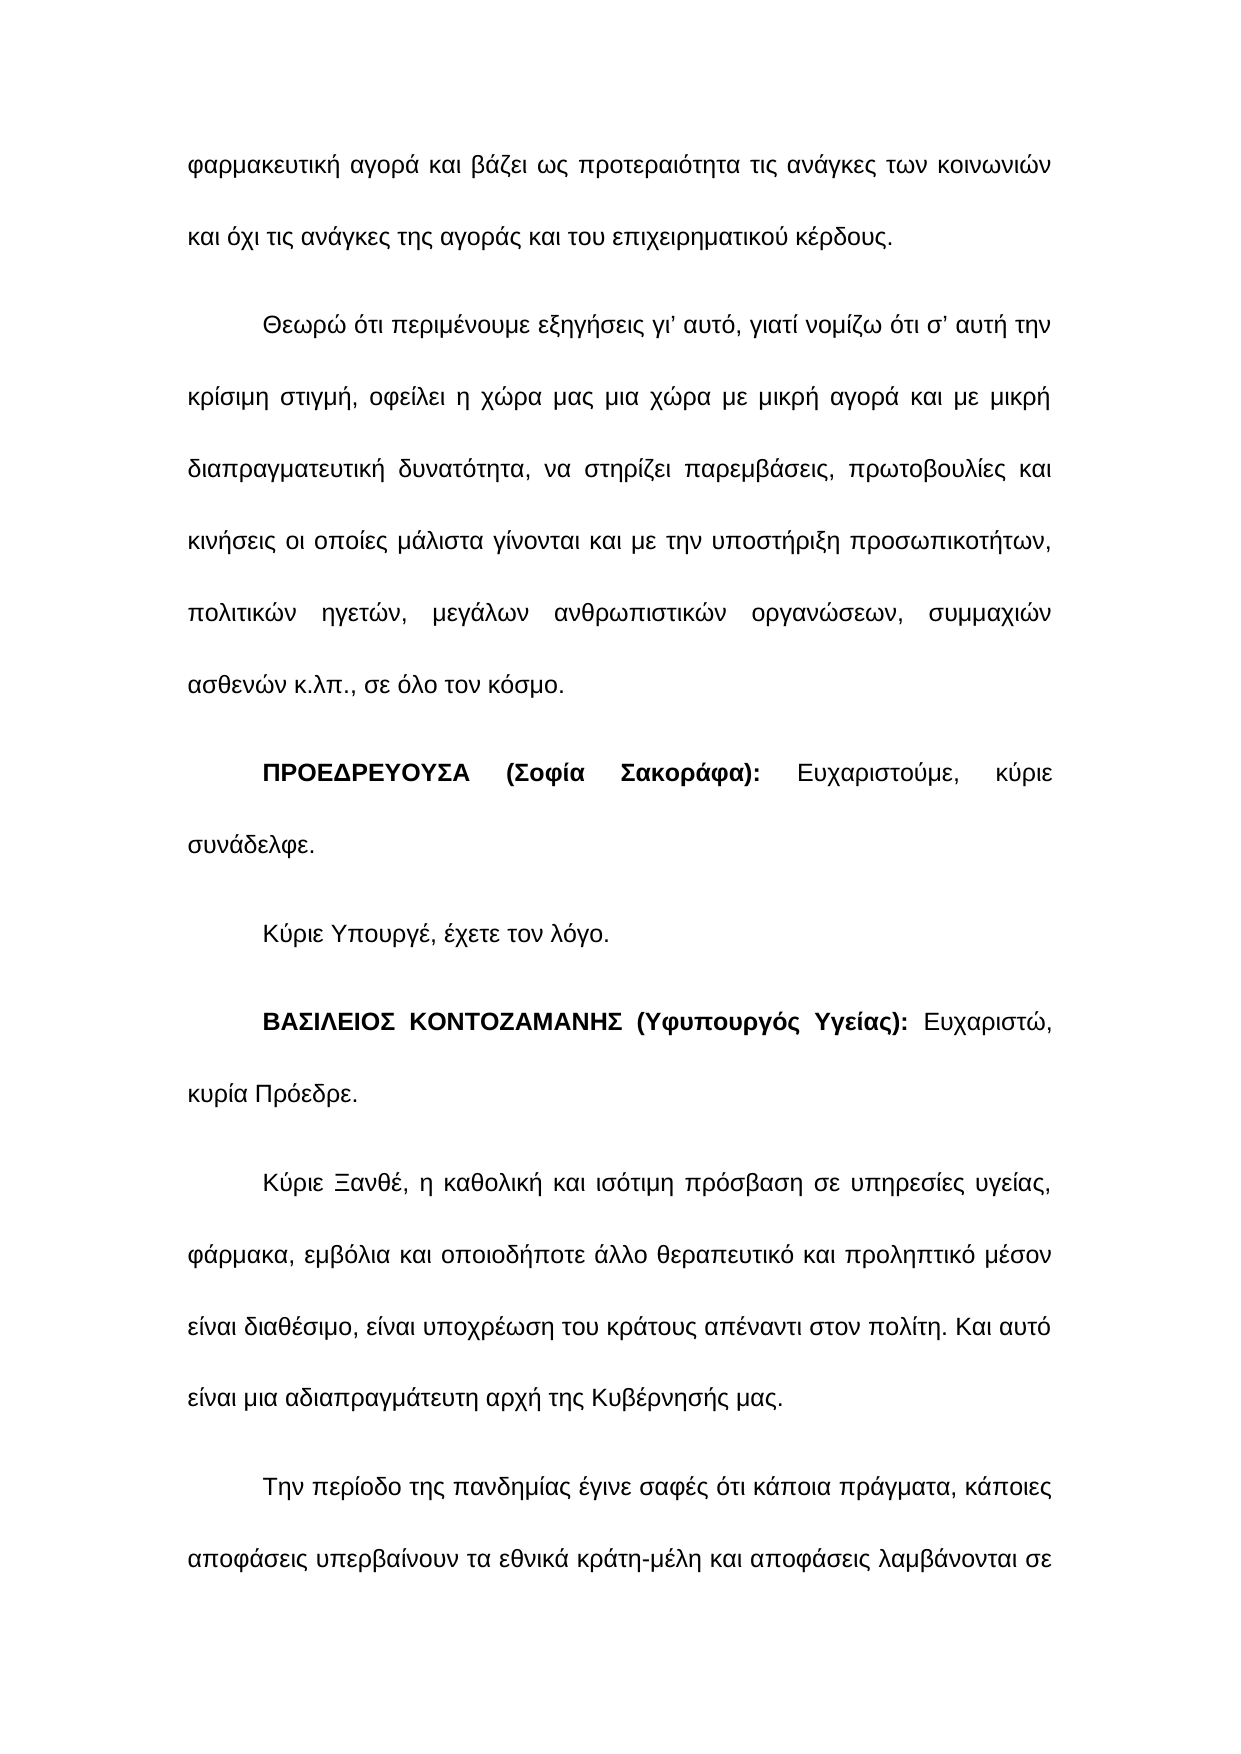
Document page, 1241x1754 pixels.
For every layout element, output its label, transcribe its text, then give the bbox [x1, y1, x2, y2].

text ΠΡΟΕΔΡΕΥΟΥΣΑ (Σοφία Σακοράφα): Ευχαριστούμε, κύριε συνάδελφε. [187, 758, 1053, 859]
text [187, 150, 1053, 251]
text Κύριε Υπουργέ, έχετε τον λόγο. [187, 919, 1053, 947]
text Κύριε Ξανθέ, η καθολική και ισότιμη πρόσβαση σε υπηρεσίες υγείας, φάρμακα, εμβόλια και οποιοδήποτε άλλο θεραπευτικό και προληπτικό μέσον είναι διαθέσιμο, είναι υποχρέωση του κράτους απέναντι στον πολίτη. Και αυτό είναι μια αδιαπραγμάτευτη αρχή της Κυβέρνησής μας. [187, 1168, 1053, 1412]
text ΒΑΣΙΛΕΙΟΣ ΚΟΝΤΟΖΑΜΑΝΗΣ (Υφυπουργός Υγείας): Ευχαριστώ, κυρία Πρόεδρε. [187, 1007, 1053, 1108]
text Θεωρώ ότι περιμένουμε εξηγήσεις γι’ αυτό, γιατί νομίζω ότι σ’ αυτή την κρίσιμη στιγμή, οφείλει η χώρα μας μια χώρα με μικρή αγορά και με μικρή διαπραγματευτική δυνατότητα, να στηρίζει παρεμβάσεις, πρωτοβουλίες και κινήσεις οι οποίες μάλιστα γίνονται και με την υποστήριξη προσωπικοτήτων, πολιτικών ηγετών, μεγάλων ανθρωπιστικών οργανώσεων, συμμαχιών ασθενών κ.λπ., σε όλο τον κόσμο. [187, 310, 1053, 698]
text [187, 1472, 1053, 1572]
